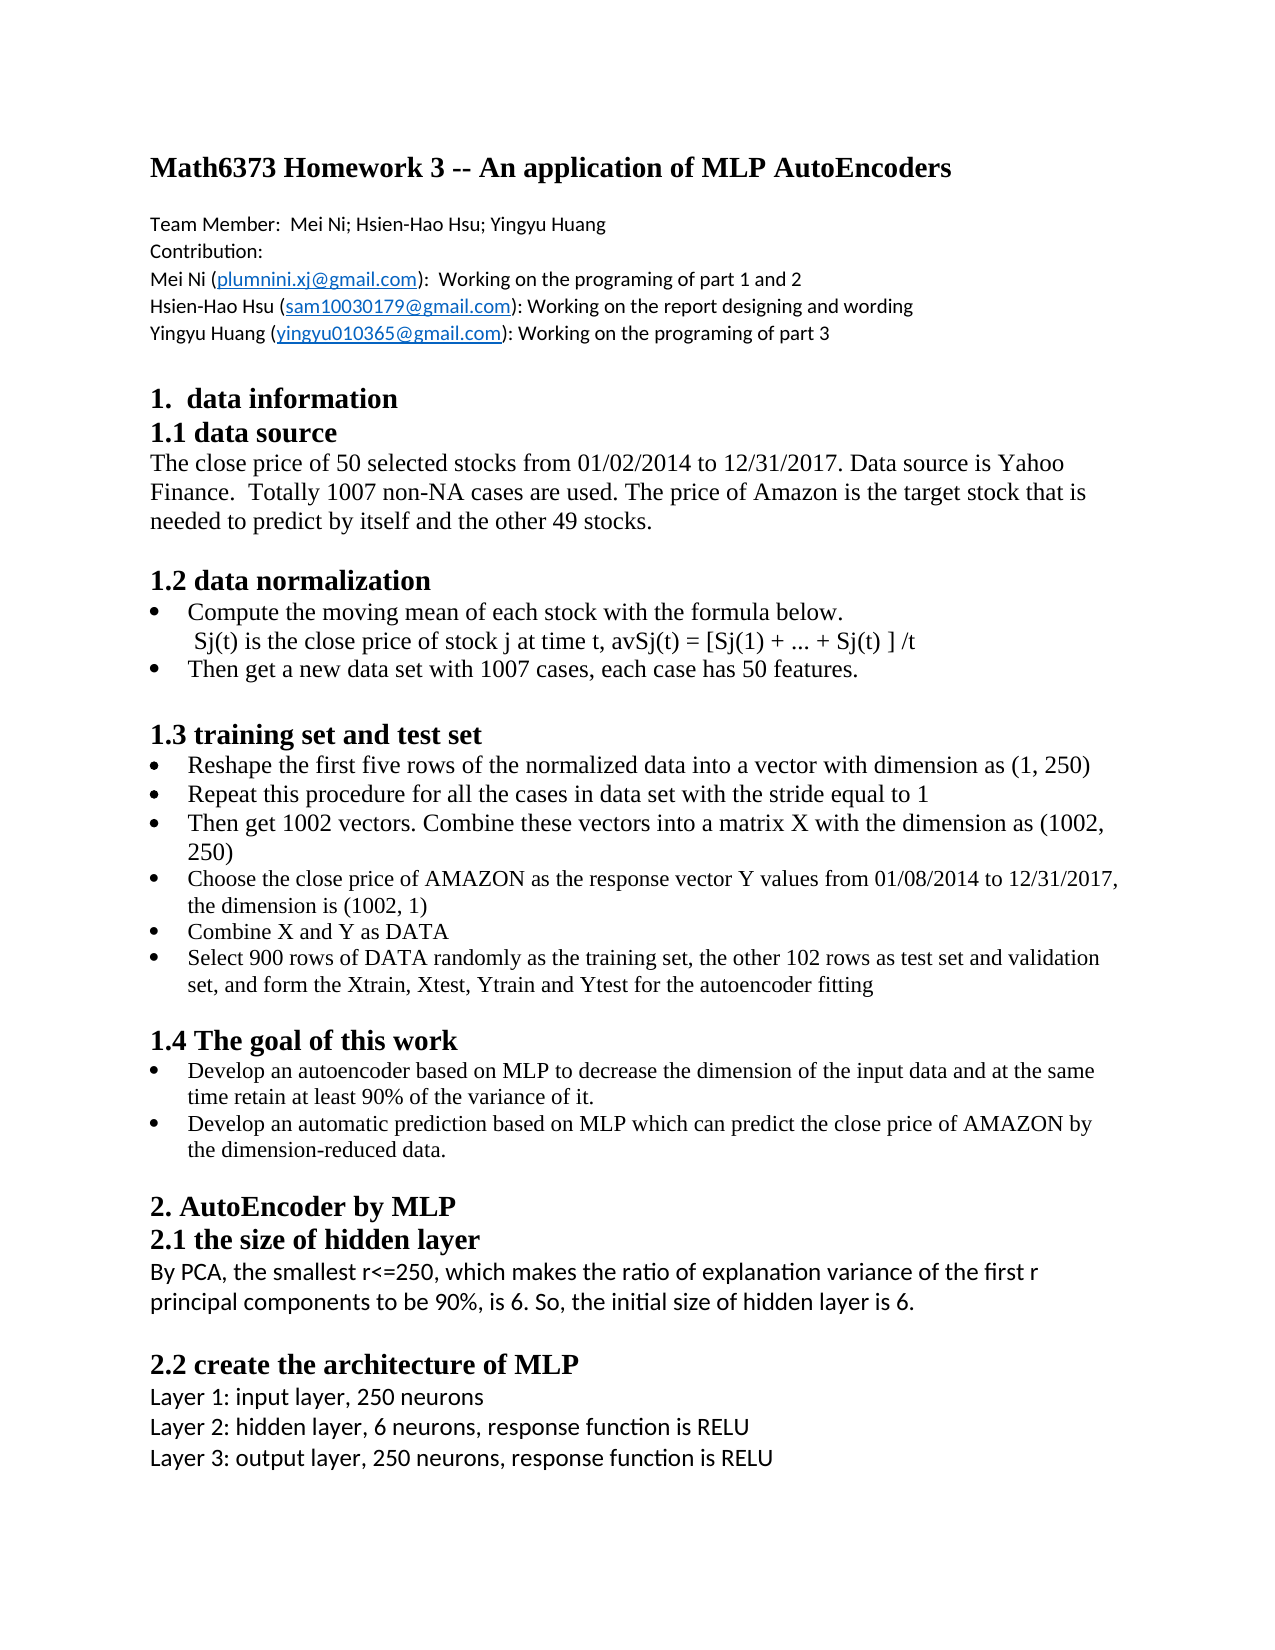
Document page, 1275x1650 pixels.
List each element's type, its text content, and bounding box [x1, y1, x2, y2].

list Compute the moving mean of each stock with the formula below. [150, 597, 1125, 626]
text The close price of 50 selected stocks from 01/02/2014 to 12/31/2017. Data source is Yahoo Finance. Totally 1007 non-NA cases are used. The price of Amazon is the target stock that is needed to predict by itself and the other 49 stocks. [150, 448, 1125, 535]
text 1.3 training set and test set [150, 717, 1125, 750]
text 2.2 create the architecture of MLP [150, 1347, 1125, 1381]
text Sj(t) is the close price of stock j at time t, avSj(t) = [Sj(1) + ... + Sj(t) ] /t [150, 626, 1125, 654]
text Contribution: [150, 238, 1125, 264]
list Choose the close price of AMAZON as the response vector Y values from 01/08/2014 to 12/31/2017, the dimension is (1002, 1) [150, 865, 1125, 918]
text 1.1 data source [150, 415, 1125, 448]
text Hsien-Hao Hsu (sam10030179@gmail.com): Working on the report designing and wording [150, 293, 1125, 318]
text Layer 3: output layer, 250 neurons, response function is RELU [150, 1442, 1125, 1473]
text 1. data information [150, 381, 1125, 415]
list Then get 1002 vectors. Combine these vectors into a matrix X with the dimension as (1002, 250) [150, 808, 1125, 865]
text By PCA, the smallest r<=250, which makes the ratio of explanation variance of the first r principal components to be 90%, is 6. So, the initial size of hidden layer is 6. [150, 1256, 1125, 1317]
text 1.4 The goal of this work [150, 1023, 1125, 1057]
list Repeat this procedure for all the cases in data set with the stride equal to 1 [150, 779, 1125, 808]
text Yingyu Huang (yingyu010365@gmail.com): Working on the programing of part 3 [150, 321, 1125, 346]
list Select 900 rows of DATA randomly as the training set, the other 102 rows as test set and validation set, and form the Xtrain, Xtest, Ytrain and Ytest for the autoencoder fitting [150, 944, 1125, 997]
text Math6373 Homework 3 -- An application of MLP AutoEncoders [150, 150, 1125, 183]
list Combine X and Y as DATA [150, 918, 1125, 944]
text Layer 1: input layer, 250 neurons [150, 1381, 1125, 1412]
text 2.1 the size of hidden layer [150, 1222, 1125, 1256]
text Mei Ni (plumnini.xj@gmail.com): Working on the programing of part 1 and 2 [150, 266, 1125, 291]
list Develop an autoencoder based on MLP to decrease the dimension of the input data and at the same time retain at least 90% of the variance of it. [150, 1057, 1125, 1110]
text 1.2 data normalization [150, 563, 1125, 597]
list Reshape the first five rows of the normalized data into a vector with dimension as (1, 250) [150, 750, 1125, 779]
text Layer 2: hidden layer, 6 neurons, response function is RELU [150, 1412, 1125, 1442]
list Develop an automatic prediction based on MLP which can predict the close price of AMAZON by the dimension-reduced data. [150, 1110, 1125, 1162]
text 2. AutoEncoder by MLP [150, 1189, 1125, 1222]
text Team Member: Mei Ni; Hsien-Hao Hsu; Yingyu Huang [150, 211, 1125, 236]
list Then get a new data set with 1007 cases, each case has 50 features. [150, 654, 1125, 683]
